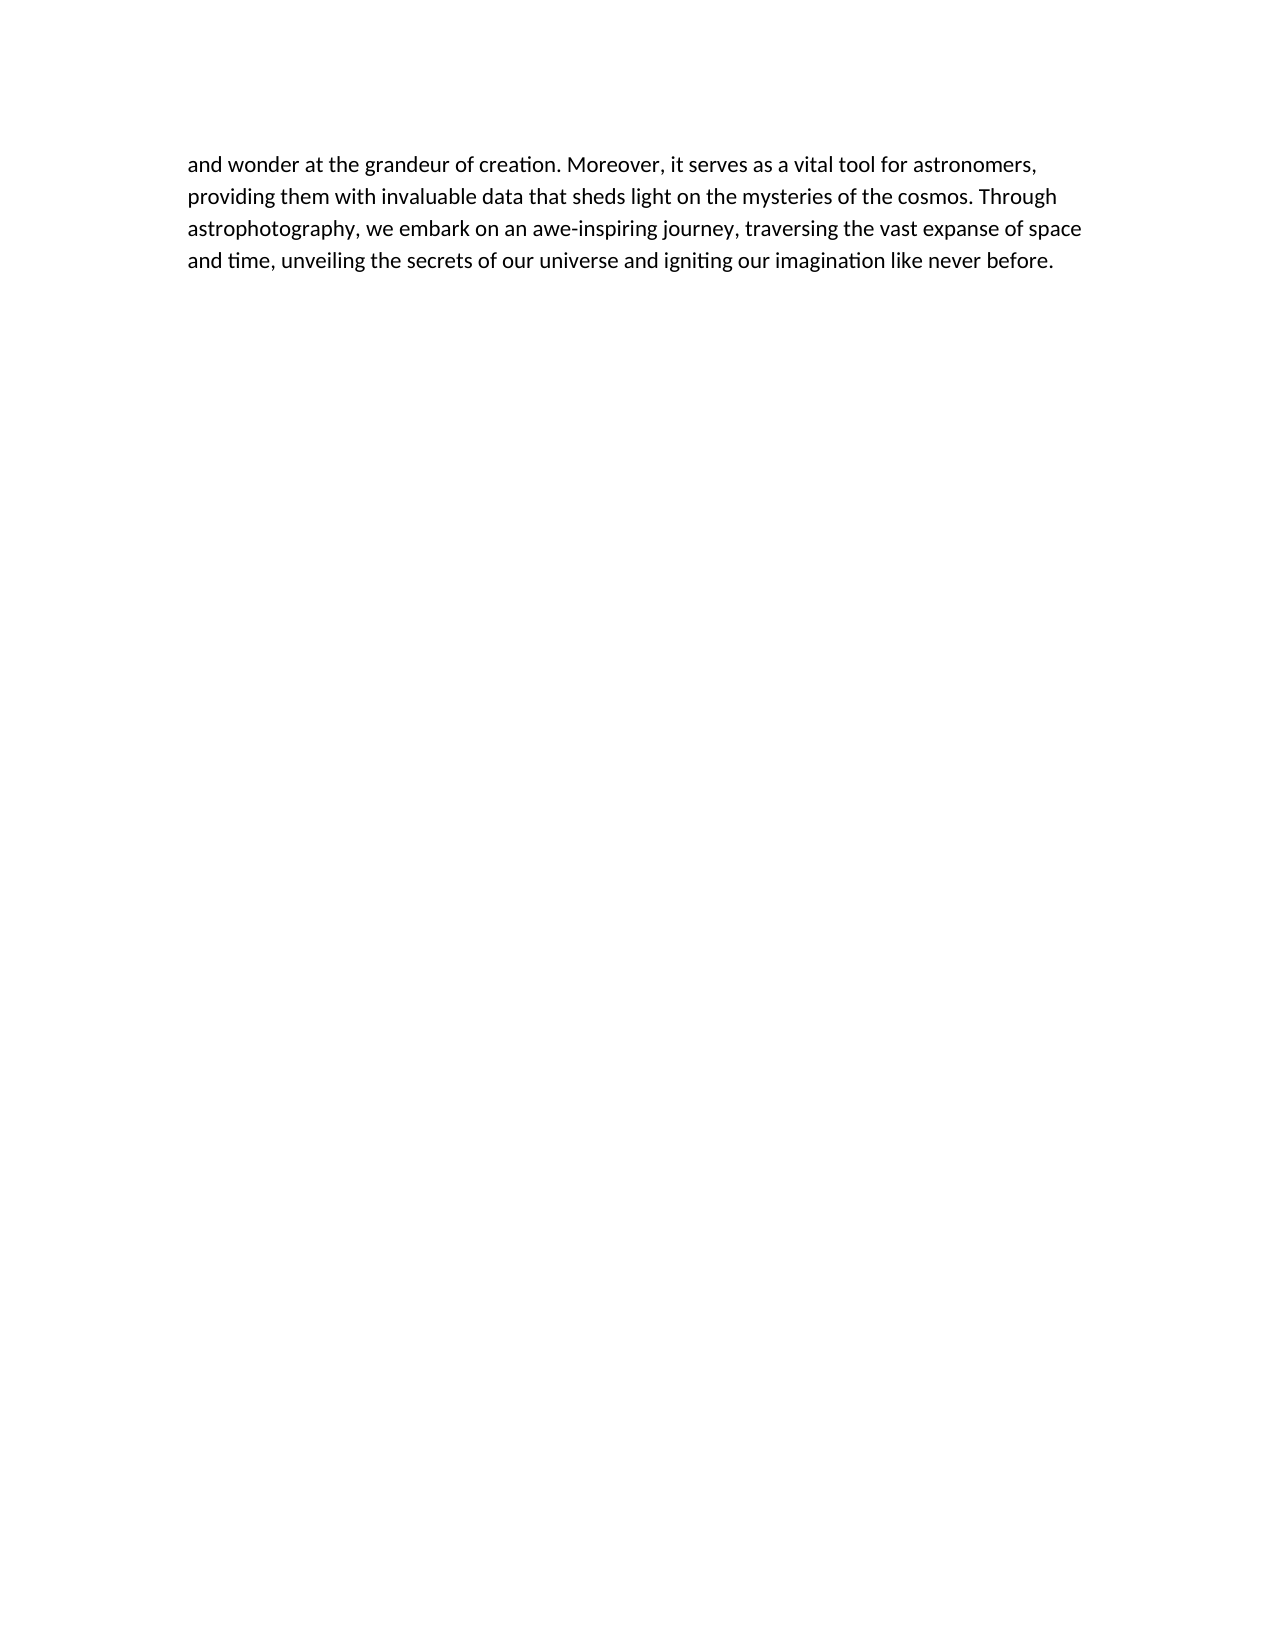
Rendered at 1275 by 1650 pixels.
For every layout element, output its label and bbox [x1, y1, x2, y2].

text [187, 150, 1087, 274]
